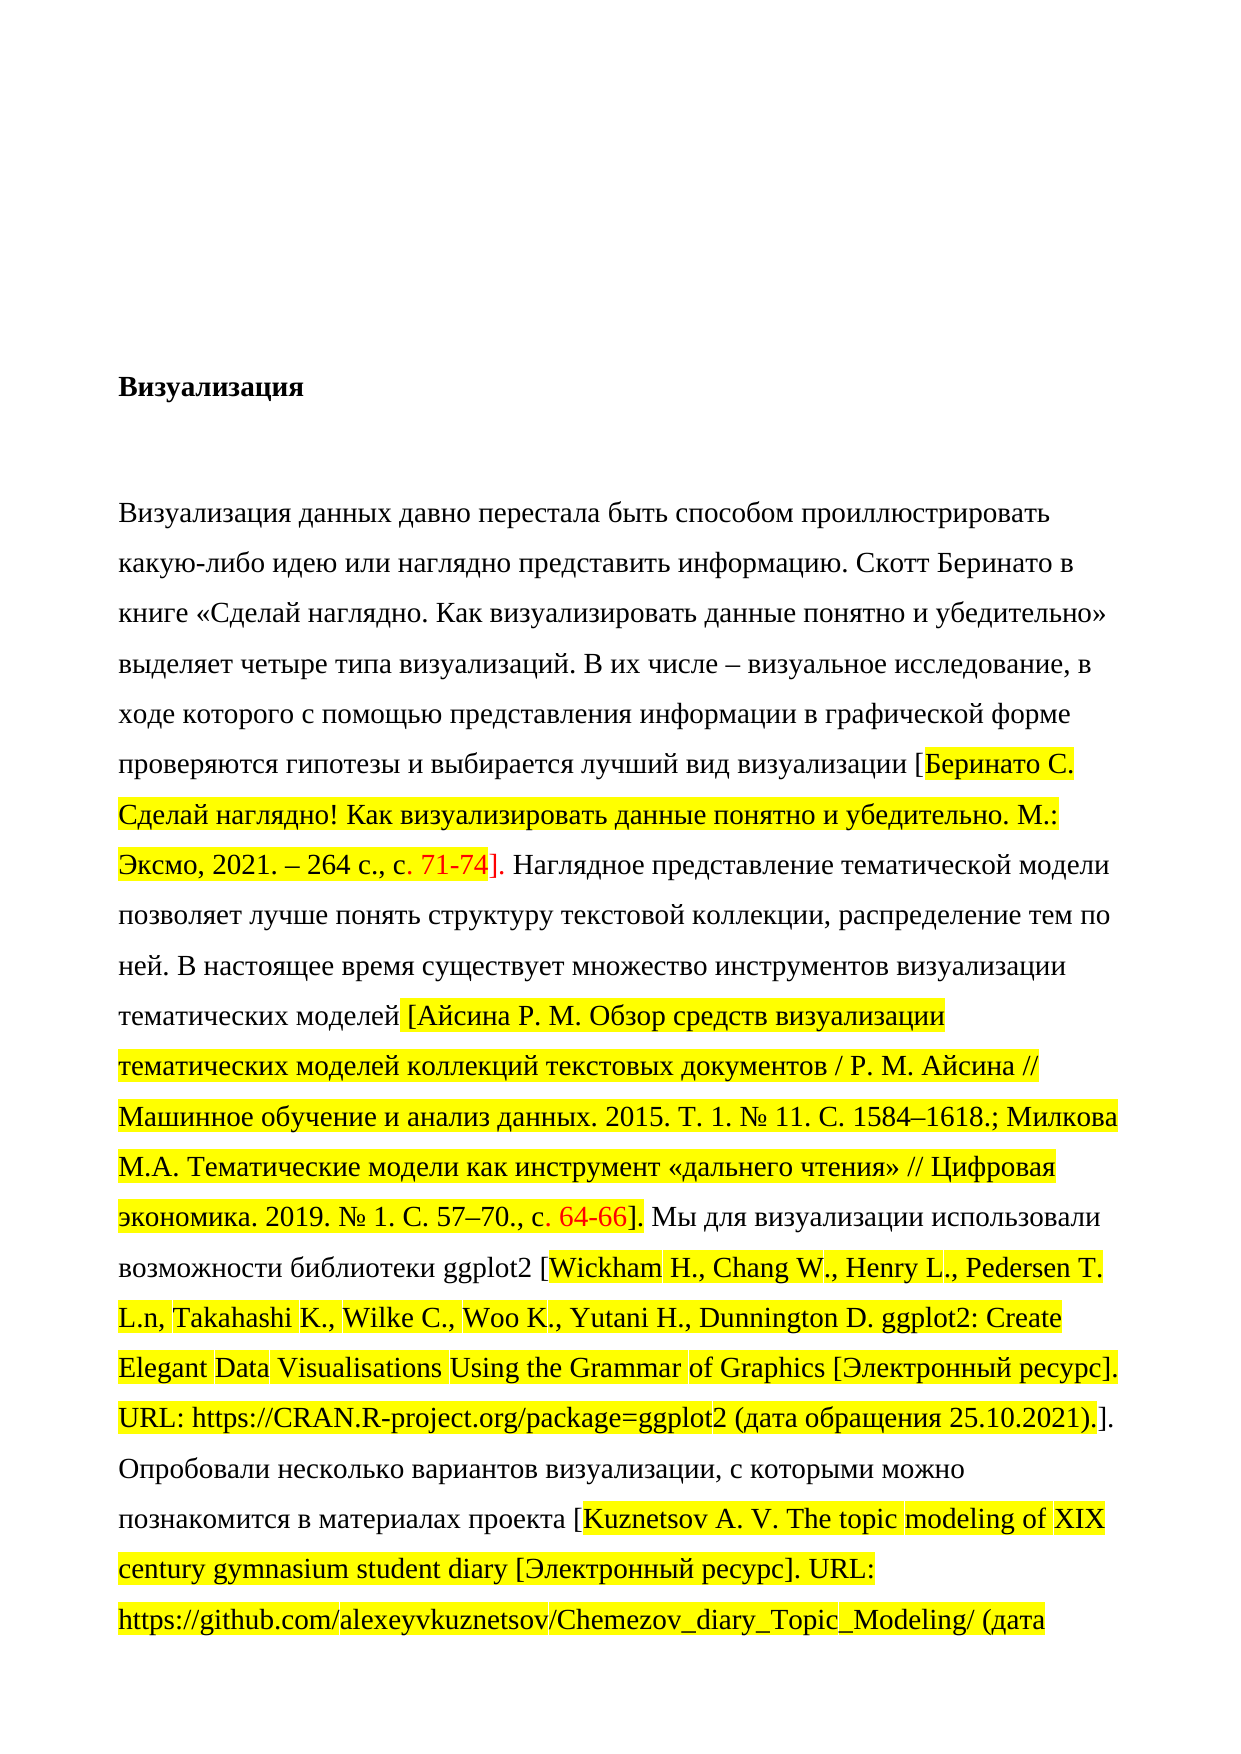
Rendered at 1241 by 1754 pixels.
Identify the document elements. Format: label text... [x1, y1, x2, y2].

text Визуализация [118, 369, 1122, 403]
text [118, 495, 1122, 1635]
